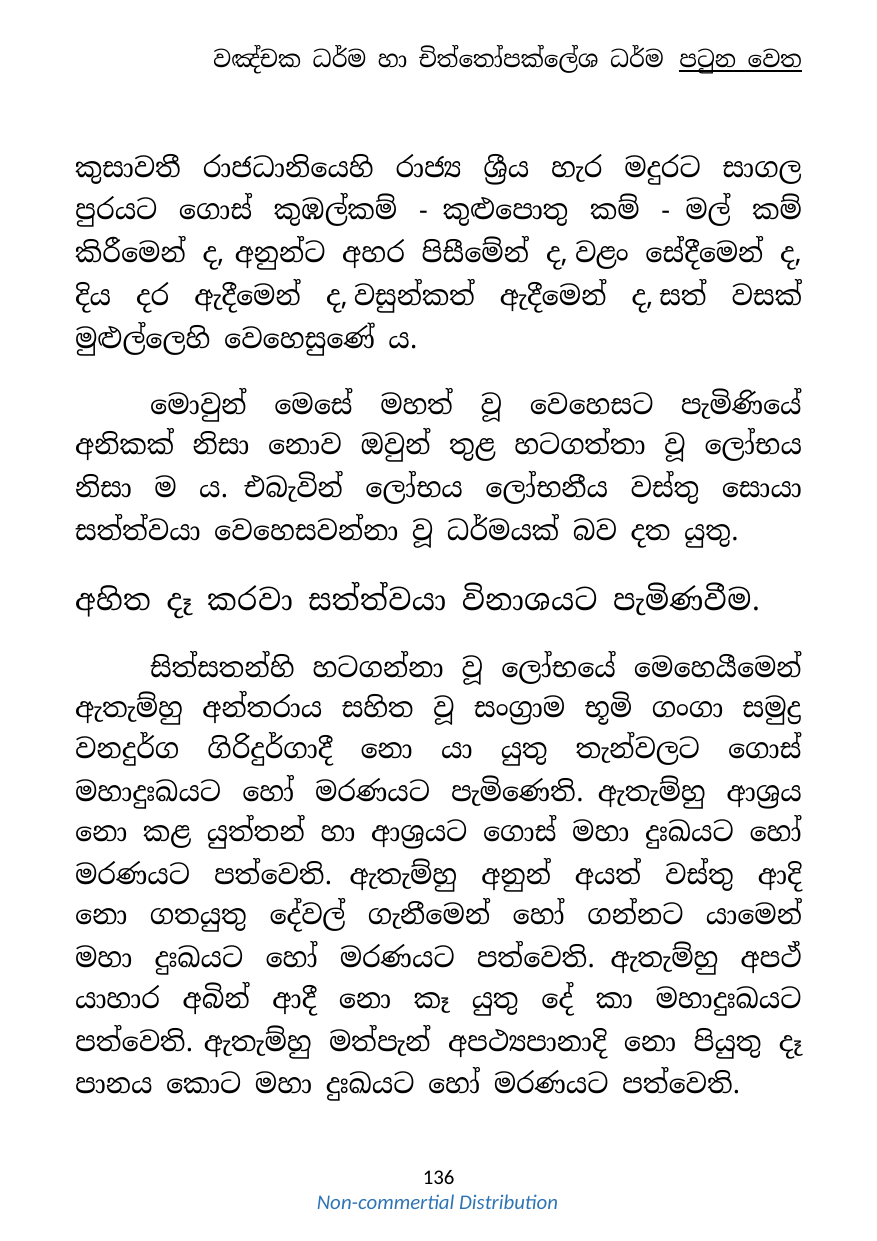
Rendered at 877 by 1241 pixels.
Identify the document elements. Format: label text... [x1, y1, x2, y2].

subtitle අහිත දෑ කරවා සත්ත්වයා විනාශයට පැමිණවීම. [75, 579, 802, 619]
text මොවුන් මෙසේ මහත් වූ වෙහෙසට පැමිණියේ අනිකක් නිසා නොව ඔවුන් තුළ හටගත්තා වූ ලෝභය නිසා ම ය. එබැවින් ලෝභය ලෝභනීය වස්තු සොයා සත්ත්වයා වෙහෙසවන්නා වූ ධර්මයක් බව දත යුතු. [75, 387, 802, 548]
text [75, 150, 802, 357]
text සිත්සතන්හි හටගන්නා වූ ලෝභයේ මෙහෙයීමෙන් ඇතැම්හු අන්තරාය සහිත වූ සංග්‍රාම භූමි ගංගා සමුද්‍ර‍ වනදුර්ග ගිරිදුර්ගාදී නො යා යුතු තැන්වලට ගොස් මහාදුඃඛයට හෝ මරණයට පැමිණෙති. ඇතැම්හු ආශ්‍ර‍ය නො කළ යුත්තන් හා ආශ්‍ර‍යට ගොස් මහා දුඃඛයට හෝ මරණයට පත්වෙති. ඇතැම්හු අනුන් අයත් වස්තු ආදි නො ගතයුතු දේවල් ගැනීමෙන් හෝ ගන්නට යාමෙන් මහා දුඃඛයට හෝ මරණයට පත්වෙති. ඇතැම්හු අපථ්‍යාහාර අබින් ආදී නො කෑ යුතු දේ කා මහාදුඃඛයට පත්වෙති. ඇතැම්හු මත්පැන් අපථ්‍යපානාදි නො පියුතු දෑ පානය කොට මහා දුඃඛයට හෝ මරණයට පත්වෙති. [75, 650, 802, 1102]
